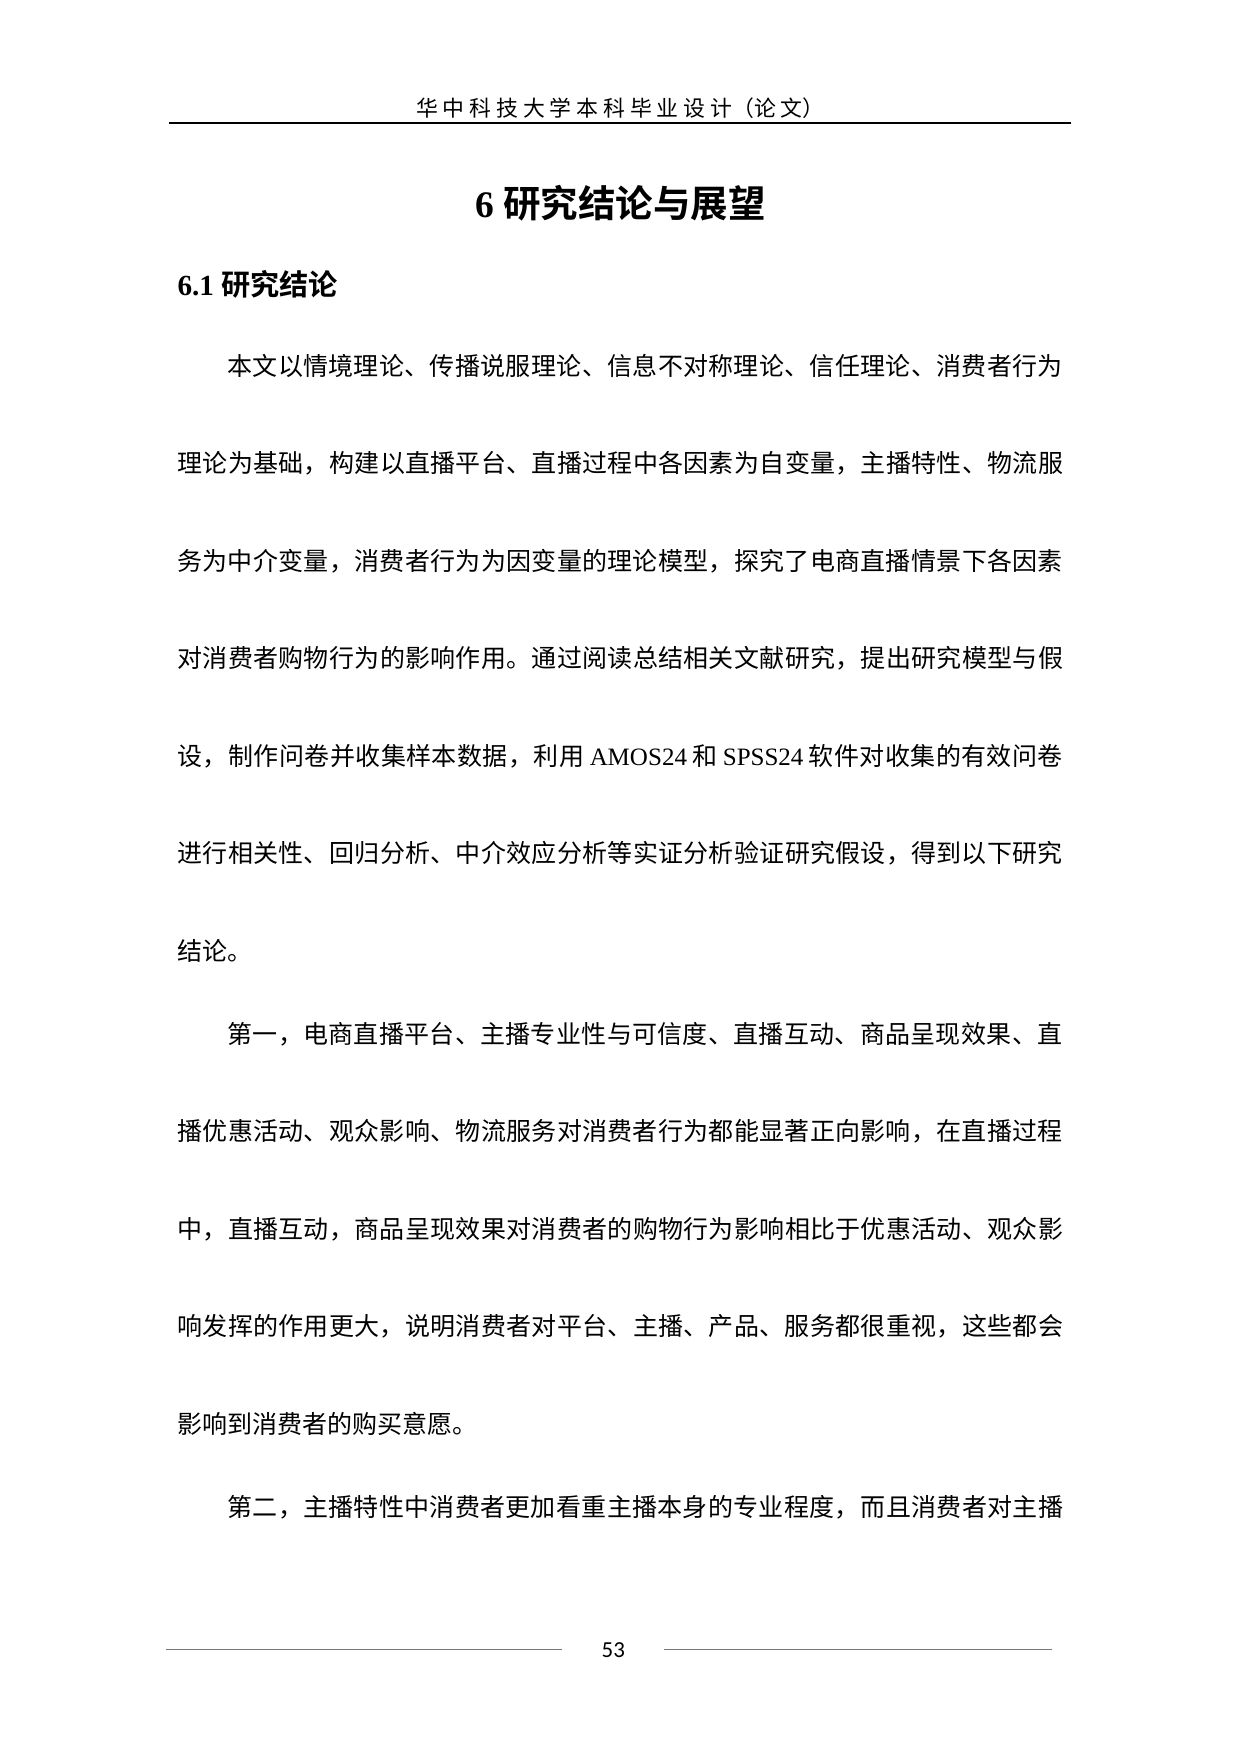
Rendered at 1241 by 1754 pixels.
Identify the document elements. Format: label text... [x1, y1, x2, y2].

text 6 研究结论与展望 [177, 169, 1063, 234]
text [177, 1473, 1063, 1538]
text 6.1 研究结论 [177, 250, 1063, 315]
text 第一，电商直播平台、主播专业性与可信度、直播互动、商品呈现效果、直播优惠活动、观众影响、物流服务对消费者行为都能显著正向影响，在直播过程中，直播互动，商品呈现效果对消费者的购物行为影响相比于优惠活动、观众影响发挥的作用更大，说明消费者对平台、主播、产品、服务都很重视，这些都会影响到消费者的购买意愿。 [177, 1000, 1063, 1455]
text 本文以情境理论、传播说服理论、信息不对称理论、信任理论、消费者行为理论为基础，构建以直播平台、直播过程中各因素为自变量，主播特性、物流服务为中介变量，消费者行为为因变量的理论模型，探究了电商直播情景下各因素对消费者购物行为的影响作用。通过阅读总结相关文献研究，提出研究模型与假设，制作问卷并收集样本数据，利用AMOS24和SPSS24软件对收集的有效问卷进行相关性、回归分析、中介效应分析等实证分析验证研究假设，得到以下研究结论。 [177, 332, 1063, 982]
